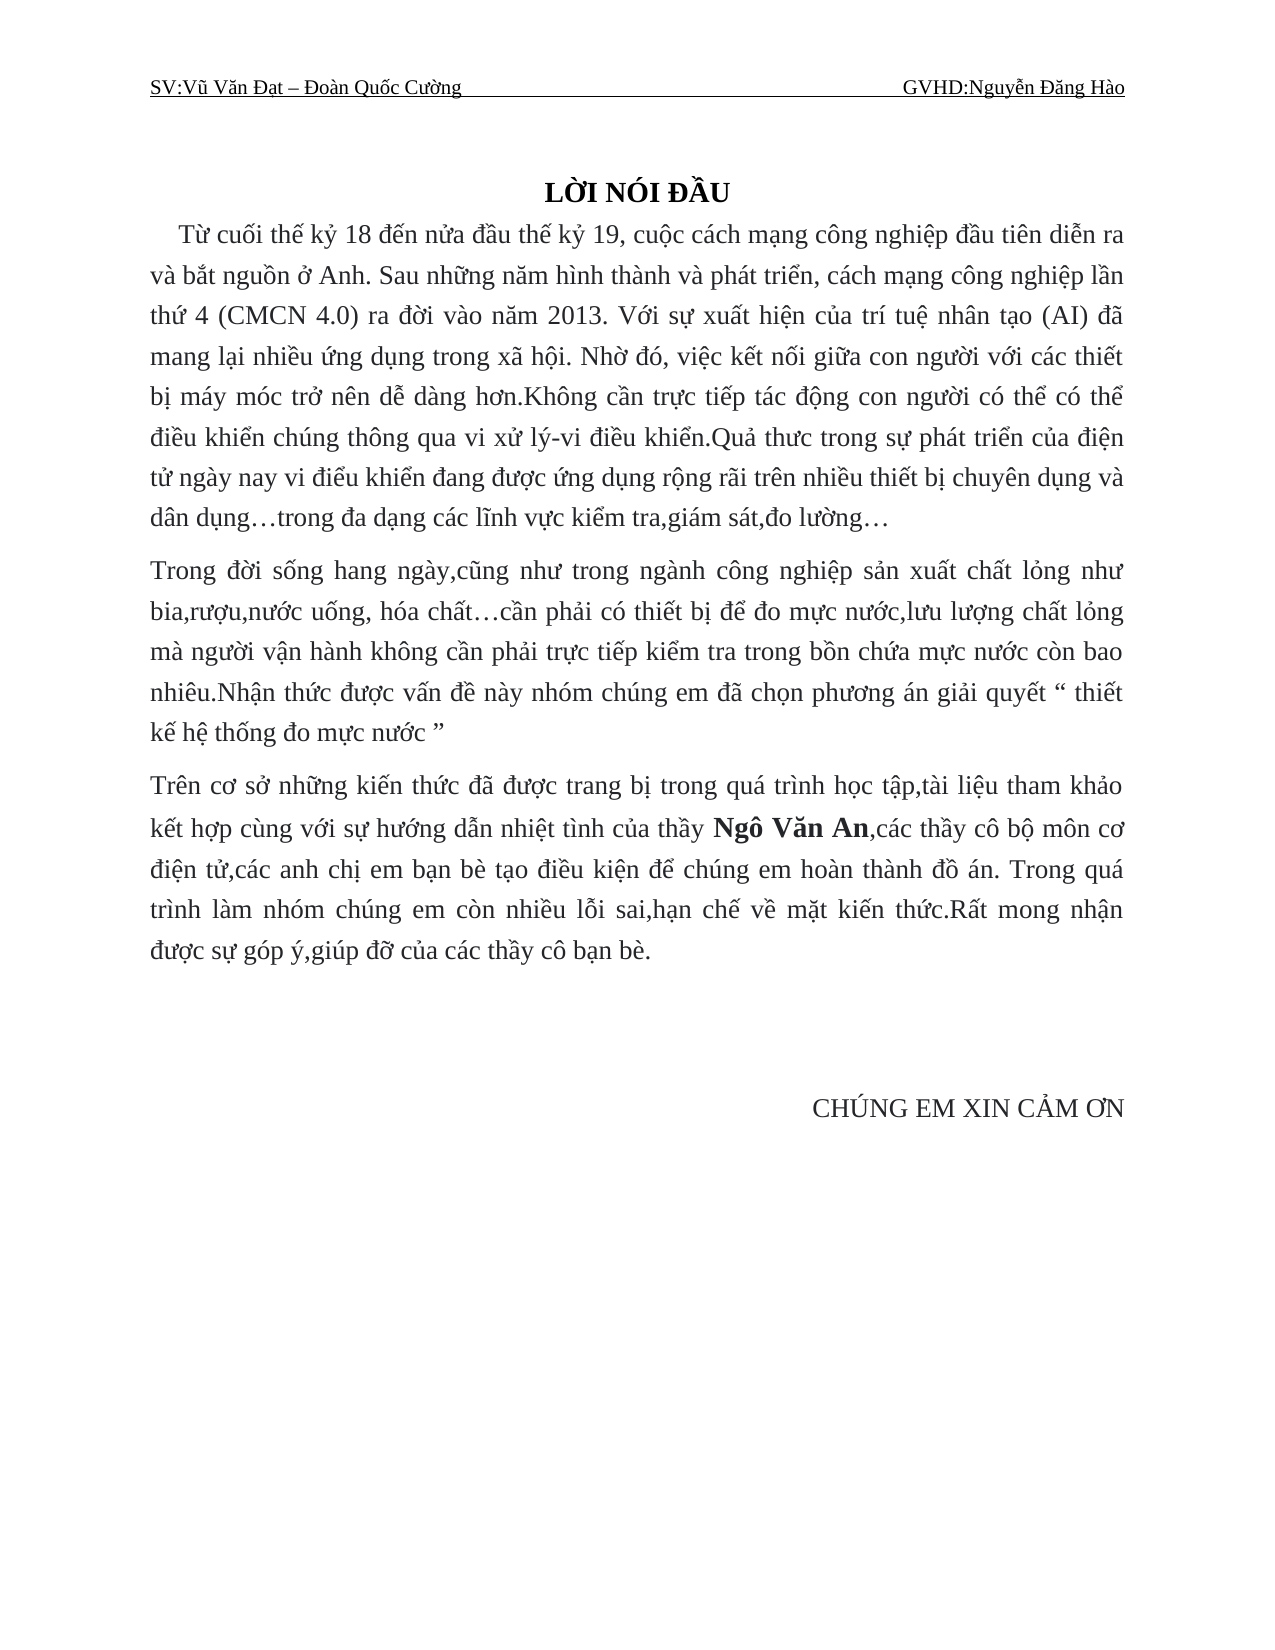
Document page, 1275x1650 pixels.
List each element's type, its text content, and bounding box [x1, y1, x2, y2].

subtitle LỜI NÓI ĐẦU [150, 175, 1125, 208]
text Trên cơ sở những kiến thức đã được trang bị trong quá trình học tập,tài liệu tham khảo kết hợp cùng với sự hướng dẫn nhiệt tình của thầy Ngô Văn An,các thầy cô bộ môn cơ điện tử,các anh chị em bạn bè tạo điều kiện để chúng em hoàn thành đồ án. Trong quá trình làm nhóm chúng em còn nhiều lỗi sai,hạn chế về mặt kiến thức.Rất mong nhận được sự góp ý,giúp đỡ của các thầy cô bạn bè. [150, 769, 1125, 965]
text Trong đời sống hang ngày,cũng như trong ngành công nghiệp sản xuất chất lỏng như bia,rượu,nước uống, hóa chất…cần phải có thiết bị để đo mực nước,lưu lượng chất lỏng mà người vận hành không cần phải trực tiếp kiểm tra trong bồn chứa mực nước còn bao nhiêu.Nhận thức được vấn đề này nhóm chúng em đã chọn phương án giải quyết “ thiết kế hệ thống đo mực nước ” [150, 554, 1125, 747]
text Từ cuối thế kỷ 18 đến nửa đầu thế kỷ 19, cuộc cách mạng công nghiệp đầu tiên diễn ra và bắt nguồn ở Anh. Sau những năm hình thành và phát triển, cách mạng công nghiệp lần thứ 4 (CMCN 4.0) ra đời vào năm 2013. Với sự xuất hiện của trí tuệ nhân tạo (AI) đã mang lại nhiều ứng dụng trong xã hội. Nhờ đó, việc kết nối giữa con người với các thiết bị máy móc trở nên dễ dàng hơn.Không cần trực tiếp tác động con người có thể có thể điều khiển chúng thông qua vi xử lý-vi điều khiển.Quả thưc trong sự phát triển của điện tử ngày nay vi điểu khiển đang được ứng dụng rộng rãi trên nhiều thiết bị chuyên dụng và dân dụng…trong đa dạng các lĩnh vực kiểm tra,giám sát,đo lường… [150, 218, 1125, 533]
text CHÚNG EM XIN CẢM ƠN [150, 1092, 1125, 1124]
